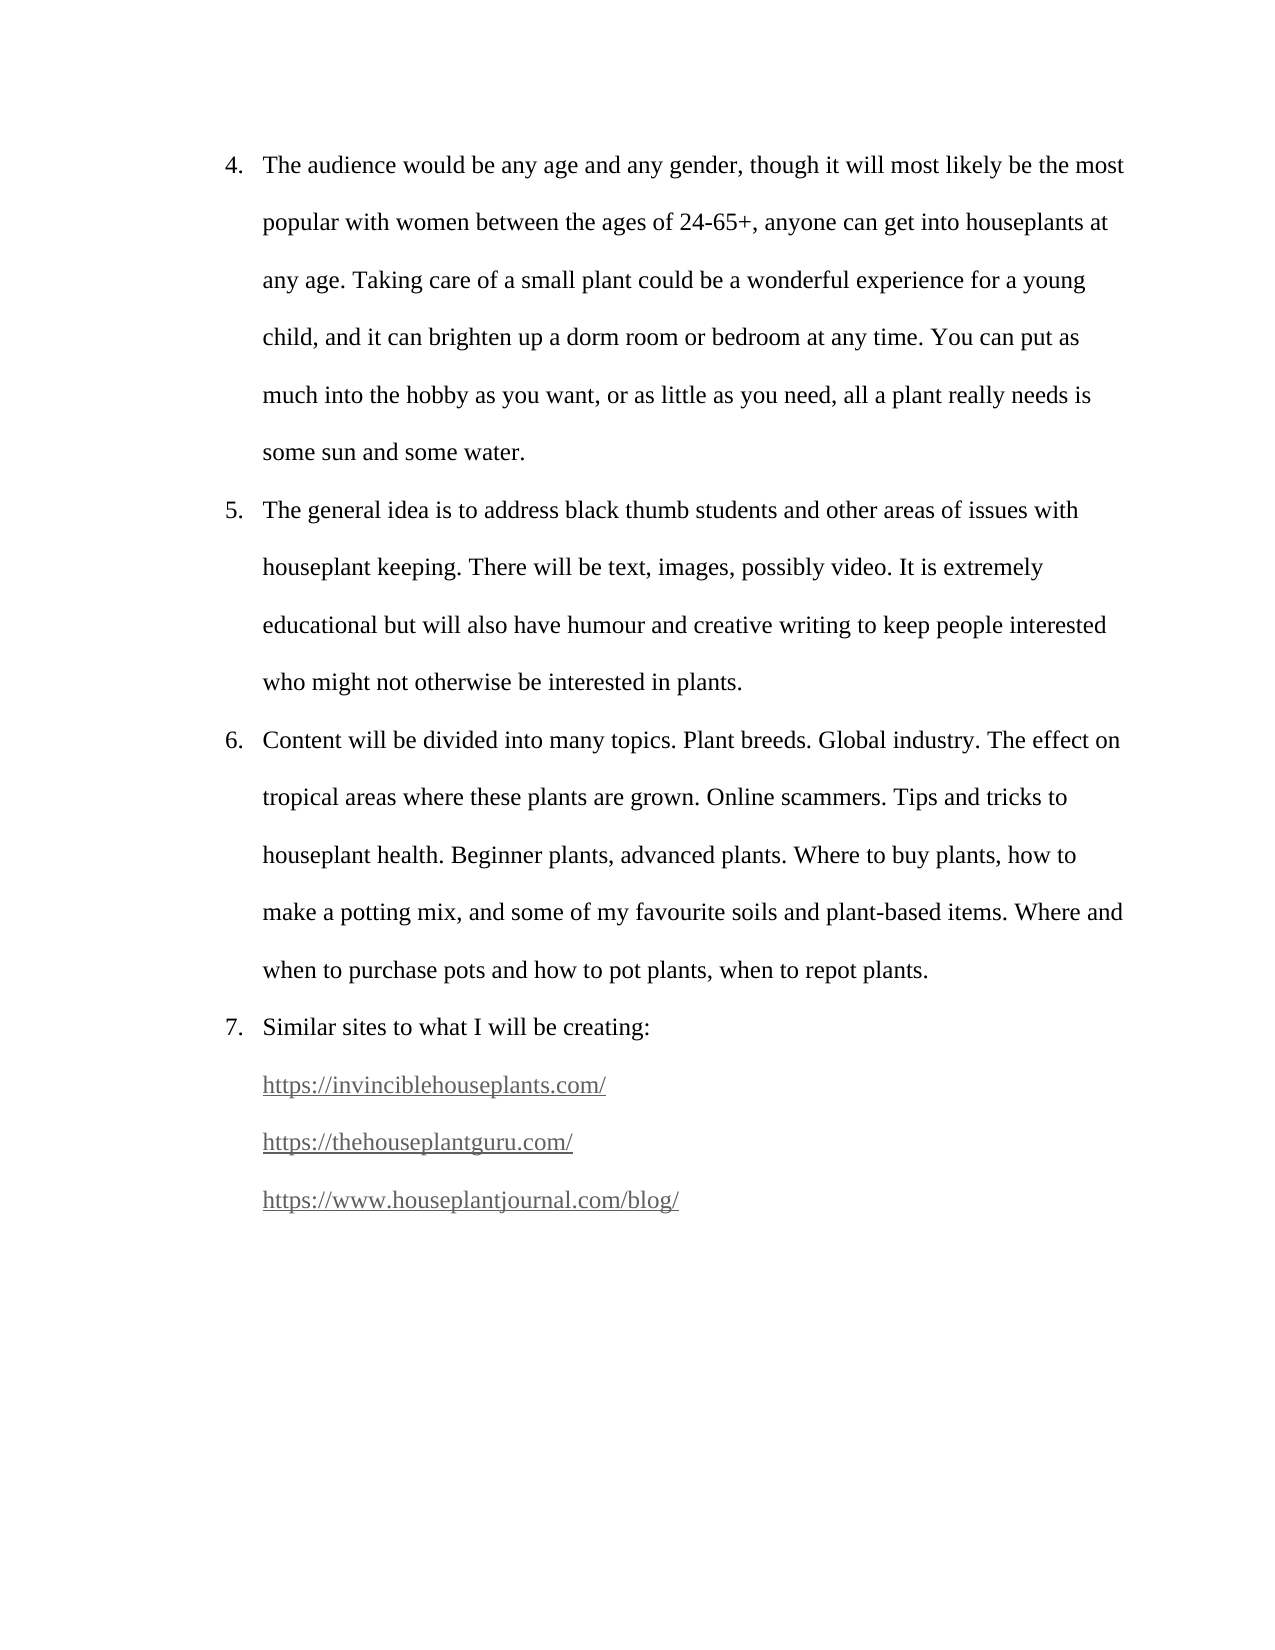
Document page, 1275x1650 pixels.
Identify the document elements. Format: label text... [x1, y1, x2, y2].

list https://www.houseplantjournal.com/blog/ [262, 1185, 1125, 1214]
list Content will be divided into many topics. Plant breeds. Global industry. The effect on tropical areas where these plants are grown. Online scammers. Tips and tricks to houseplant health. Beginner plants, advanced plants. Where to buy plants, how to make a potting mix, and some of my favourite soils and plant-based items. Where and when to purchase pots and how to pot plants, when to repot plants. [225, 725, 1125, 984]
list The audience would be any age and any gender, though it will most likely be the most popular with women between the ages of 24-65+, anyone can get into houseplants at any age. Taking care of a small plant could be a wonderful experience for a young child, and it can brighten up a dorm room or bedroom at any time. You can put as much into the hobby as you want, or as little as you need, all a plant really needs is some sun and some water. [225, 150, 1125, 466]
list Similar sites to what I will be creating: [225, 1012, 1125, 1041]
list https://invinciblehouseplants.com/ [262, 1070, 1125, 1099]
list The general idea is to address black thumb students and other areas of issues with houseplant keeping. There will be text, images, possibly video. It is extremely educational but will also have humour and creative writing to keep people interested who might not otherwise be interested in plants. [225, 495, 1125, 696]
list https://thehouseplantguru.com/ [262, 1127, 1125, 1156]
